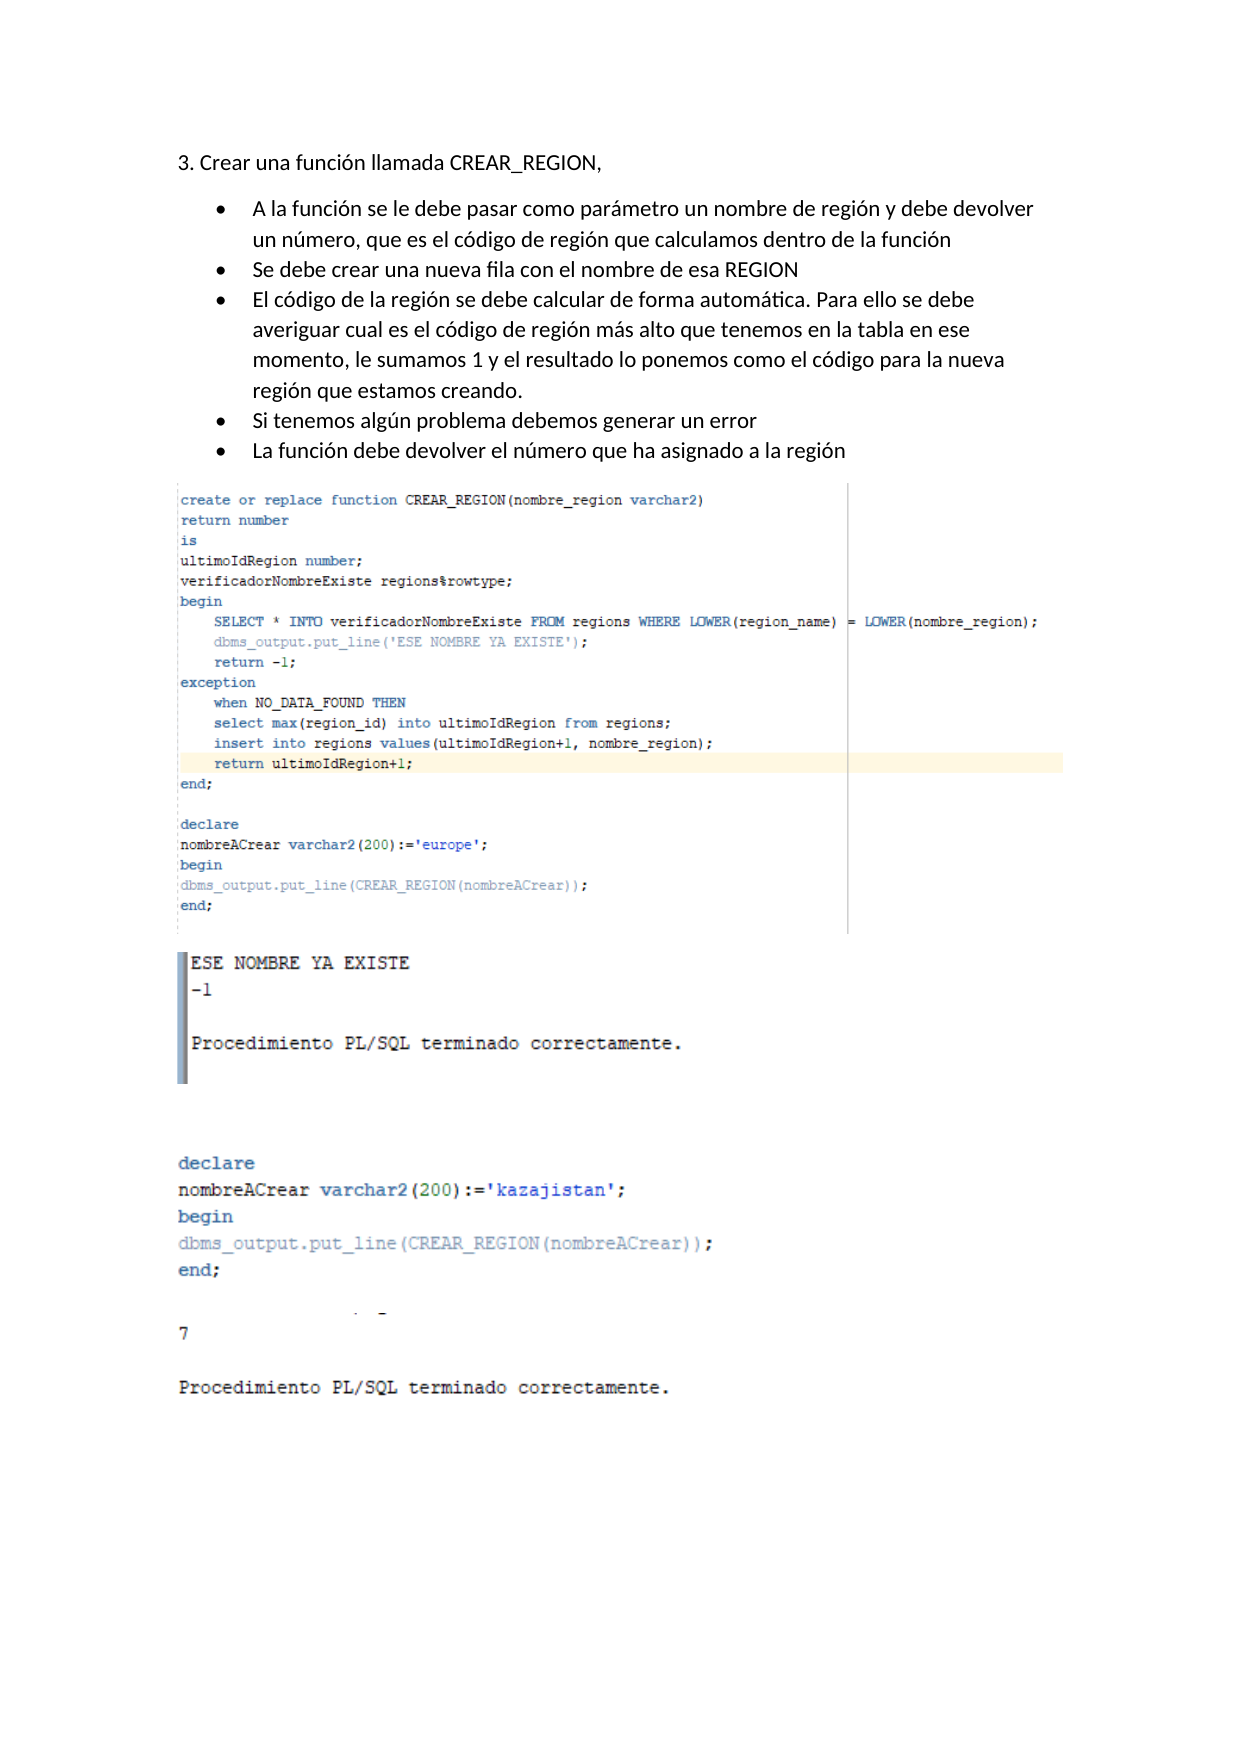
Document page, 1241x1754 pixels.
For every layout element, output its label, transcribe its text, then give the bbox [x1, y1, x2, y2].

list Se debe crear una nueva fila con el nombre de esa REGION [215, 255, 1063, 283]
list La función debe devolver el número que ha asignado a la región [215, 436, 1063, 464]
picture [177, 952, 701, 1084]
picture [177, 1313, 684, 1408]
list Si tenemos algún problema debemos generar un error [215, 406, 1063, 434]
list A la función se le debe pasar como parámetro un nombre de región y debe devolver un número, que es el código de región que calculamos dentro de la función [215, 194, 1063, 253]
list El código de la región se debe calcular de forma automática. Para ello se debe averiguar cual es el código de región más alto que tenemos en la tabla en ese momento, le sumamos 1 y el resultado lo ponemos como el código para la nueva región que estamos creando. [215, 285, 1063, 404]
picture [177, 1149, 726, 1295]
text 3. Crear una función llamada CREAR_REGION, [177, 148, 1063, 176]
picture [177, 483, 1063, 934]
